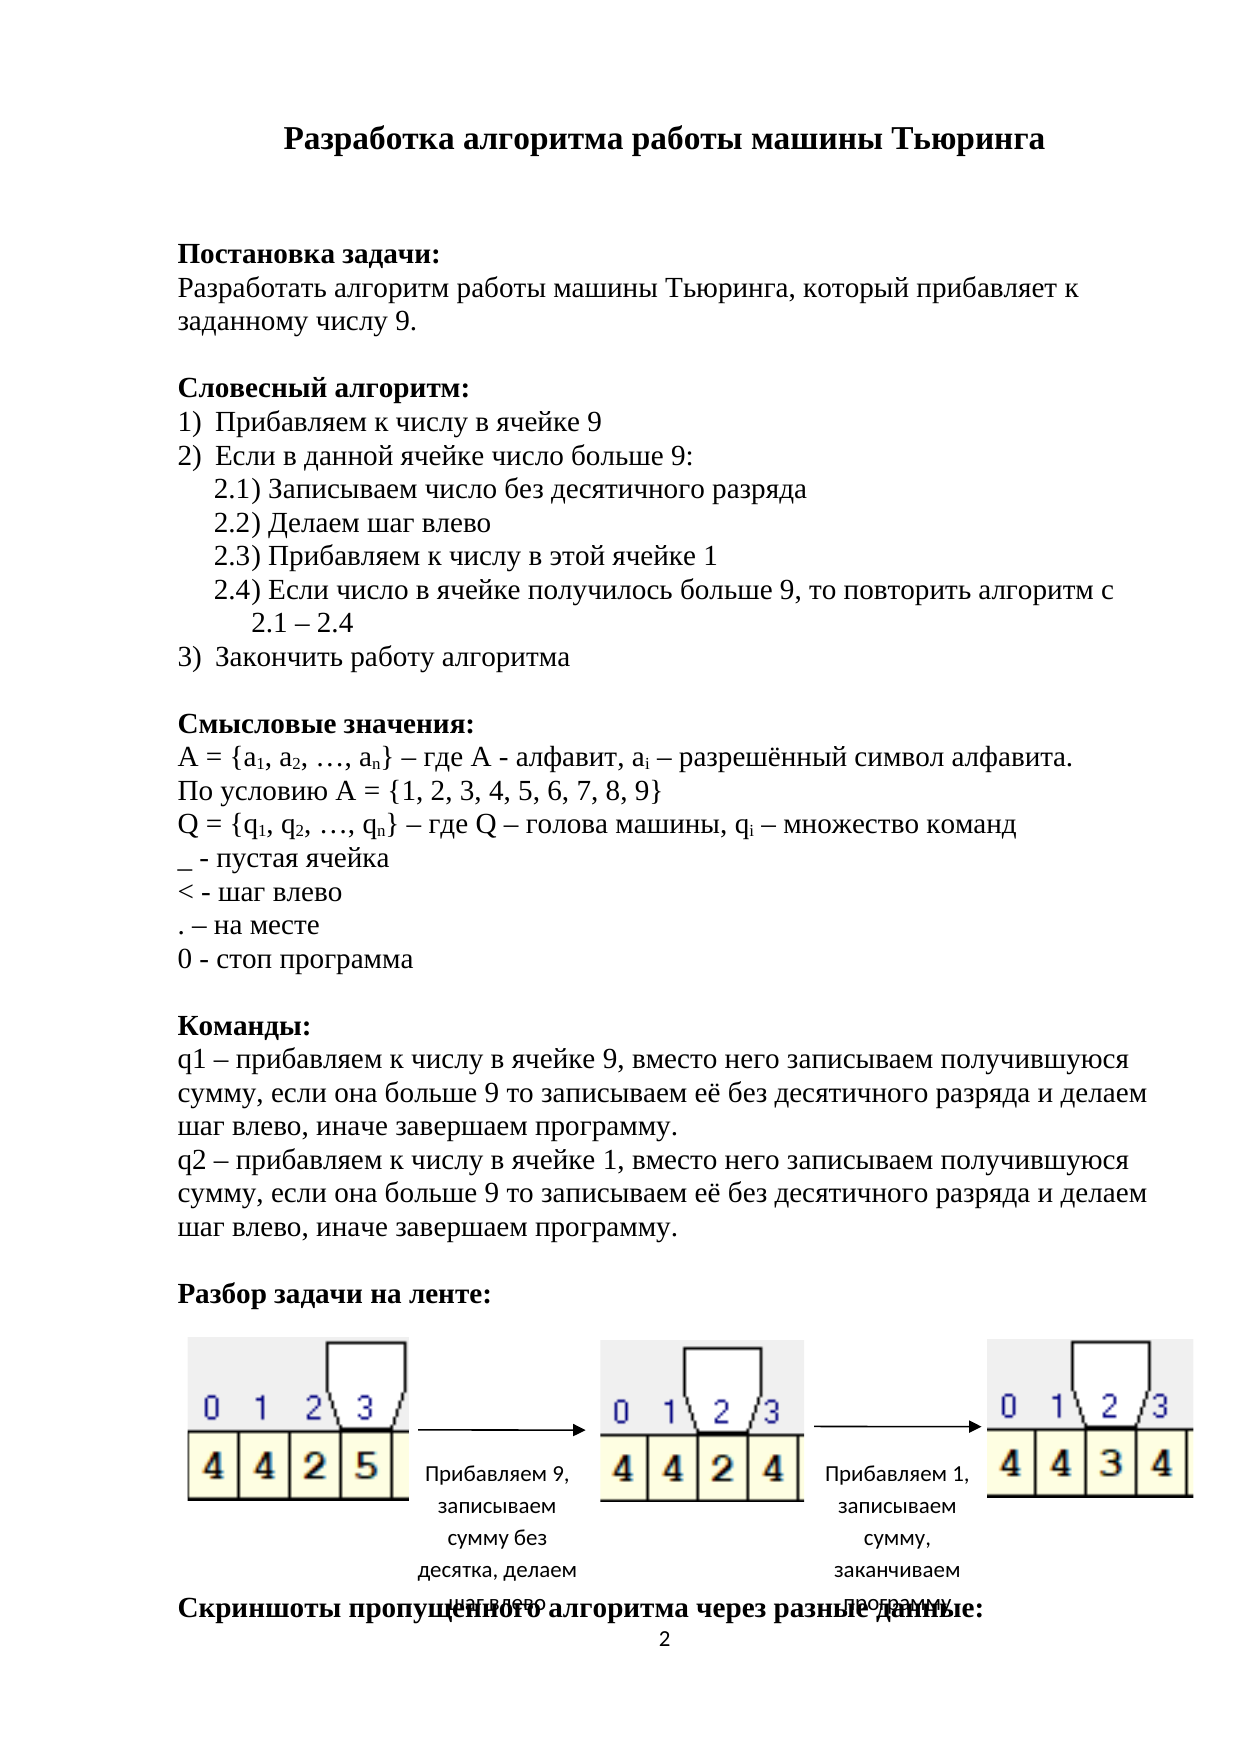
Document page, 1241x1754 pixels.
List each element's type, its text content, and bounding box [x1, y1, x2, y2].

list Прибавляем к числу в ячейке 9 [177, 404, 1152, 438]
text Постановка задачи: [177, 236, 1152, 270]
text < - шаг влево [177, 874, 1152, 907]
text q1 – прибавляем к числу в ячейке 9, вместо него записываем получившуюся сумму, если она больше 9 то записываем её без десятичного разряда и делаем шаг влево, иначе завершаем программу. [177, 1041, 1152, 1142]
list ) Прибавляем к числу в этой ячейке 1 [213, 538, 1152, 572]
text Разработка алгоритма работы машины Тьюринга [177, 118, 1152, 156]
list ) Записываем число без десятичного разряда [213, 471, 1152, 505]
text Разбор задачи на ленте: [177, 1276, 1152, 1338]
picture [597, 1340, 803, 1498]
list ) Делаем шаг влево [213, 505, 1152, 538]
text По условию А = {1, 2, 3, 4, 5, 6, 7, 8, 9} [177, 773, 1152, 807]
picture [987, 1339, 1194, 1498]
text Разработать алгоритм работы машины Тьюринга, который прибавляет к заданному числу 9. [177, 270, 1152, 337]
text Скриншоты пропущенного алгоритма через разные данные: [177, 1590, 1152, 1624]
text . – на месте [177, 907, 1152, 941]
text _ - пустая ячейка [177, 840, 1152, 874]
text 0 - стоп программа [177, 941, 1152, 974]
list Если в данной ячейке число больше 9: [177, 438, 1152, 471]
text q2 – прибавляем к числу в ячейке 1, вместо него записываем получившуюся сумму, если она больше 9 то записываем её без десятичного разряда и делаем шаг влево, иначе завершаем программу. [177, 1142, 1152, 1243]
text Смысловые значения: A = {a1, a2, …, an} – где А - алфавит, аi – разрешённый символ алфавита. [177, 706, 1152, 773]
picture [187, 1337, 409, 1501]
text Команды: [177, 1008, 1152, 1041]
text Q = {q1, q2, …, qn} – где Q – голова машины, qi – множество команд [177, 807, 1152, 840]
list ) Если число в ячейке получилось больше 9, то повторить алгоритм с 2.1 – 2.4 [213, 572, 1152, 639]
list Закончить работу алгоритма [177, 639, 1152, 672]
text Словесный алгоритм: [177, 371, 1152, 404]
